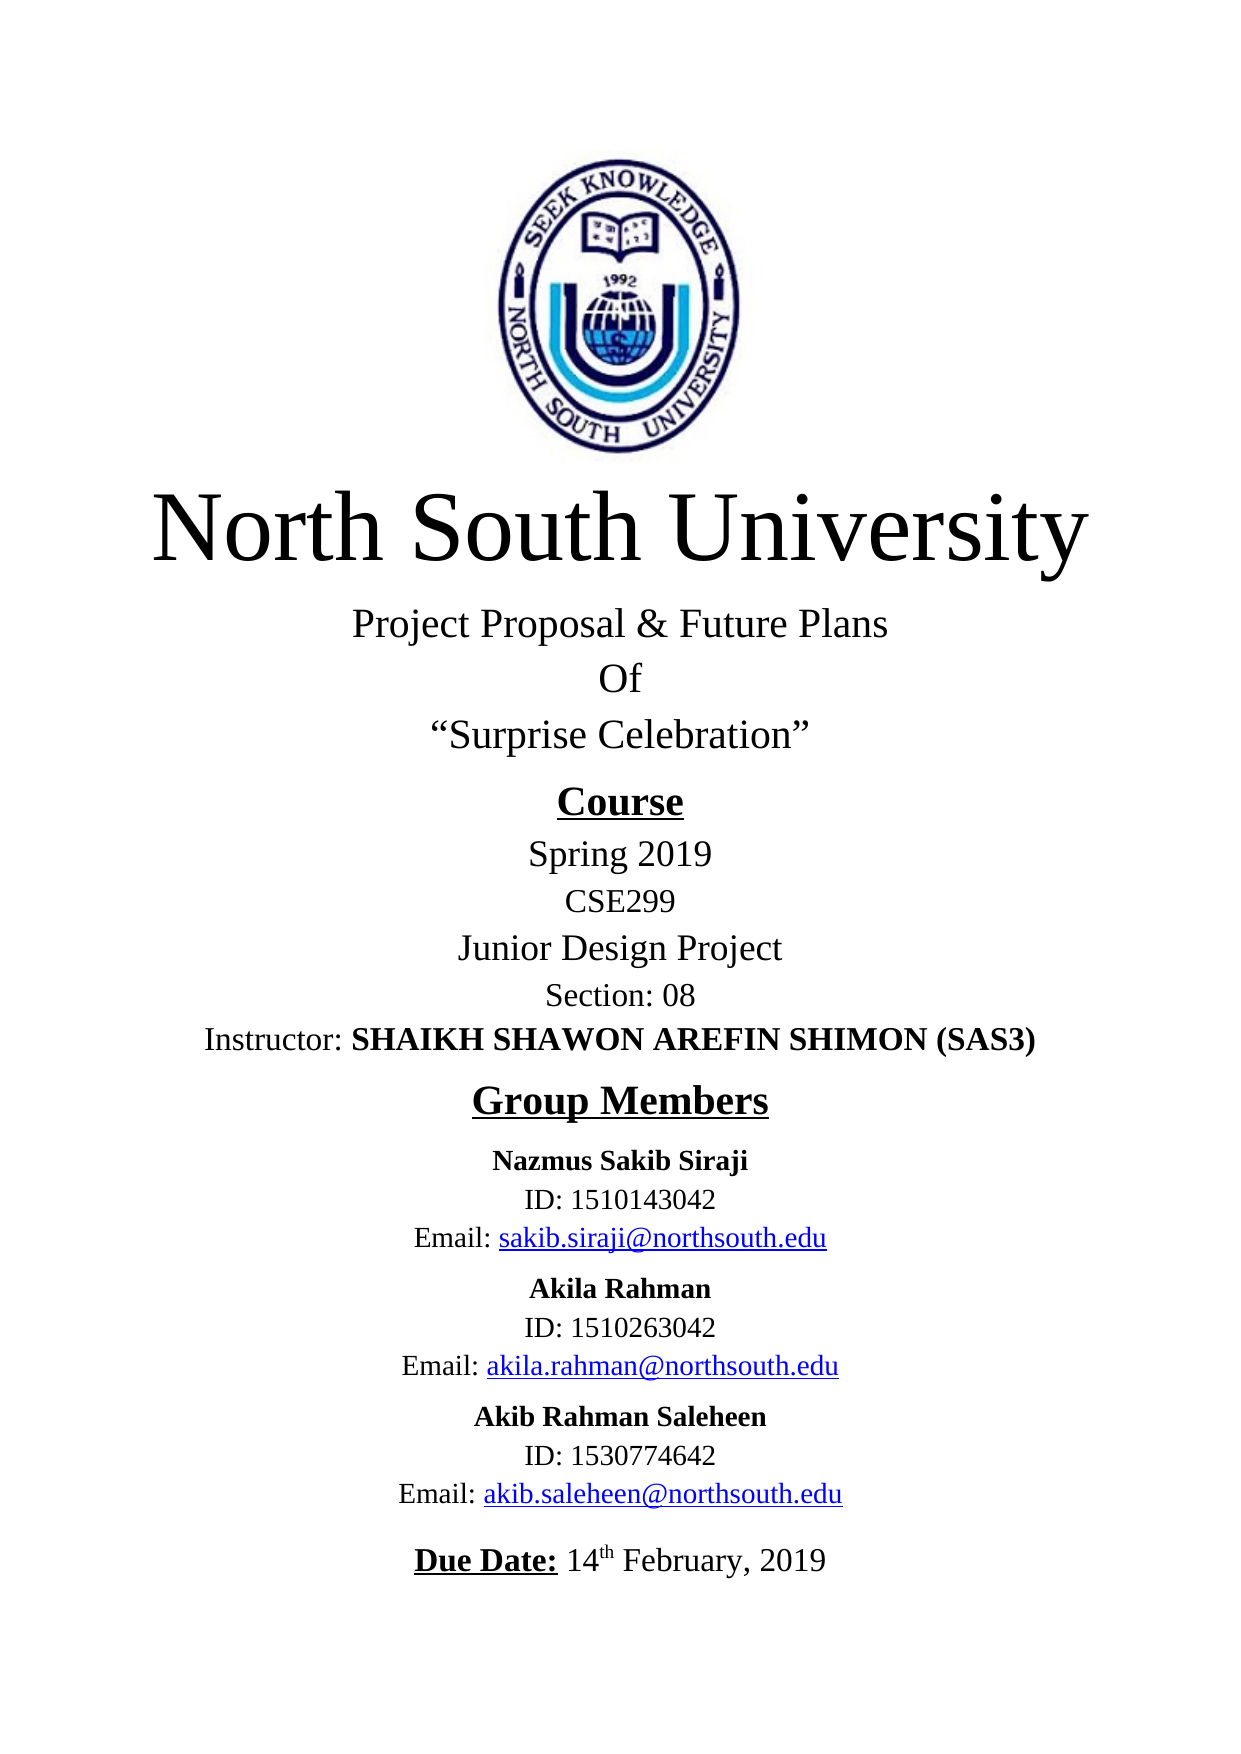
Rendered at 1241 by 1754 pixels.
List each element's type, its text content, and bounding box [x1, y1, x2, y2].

text Due Date: 14th February, 2019 [150, 1540, 1090, 1578]
text Spring 2019 [150, 832, 1090, 875]
text “Surprise Celebration” [150, 709, 1090, 757]
text Email: akib.saleheen@northsouth.edu [150, 1477, 1090, 1510]
text Nazmus Sakib Siraji [150, 1143, 1090, 1177]
text Akib Rahman Saleheen [150, 1399, 1090, 1433]
text ID: 1510263042 [150, 1310, 1090, 1343]
text Project Proposal & Future Plans [150, 599, 1090, 647]
text Section: 08 [150, 975, 1090, 1013]
text Group Members [150, 1076, 1090, 1123]
picture [463, 150, 777, 463]
text CSE299 [150, 881, 1090, 920]
text Of [150, 654, 1090, 702]
text Email: akila.rahman@northsouth.edu [150, 1348, 1090, 1382]
text Email: sakib.siraji@northsouth.edu [150, 1220, 1090, 1254]
text ID: 1530774642 [150, 1438, 1090, 1472]
text Akila Rahman [150, 1271, 1090, 1305]
text North South University [150, 467, 1090, 582]
text Junior Design Project [150, 925, 1090, 968]
text Instructor: SHAIKH SHAWON AREFIN SHIMON (SAS3) [150, 1019, 1090, 1057]
text ID: 1510143042 [150, 1182, 1090, 1215]
text Course [150, 777, 1090, 824]
